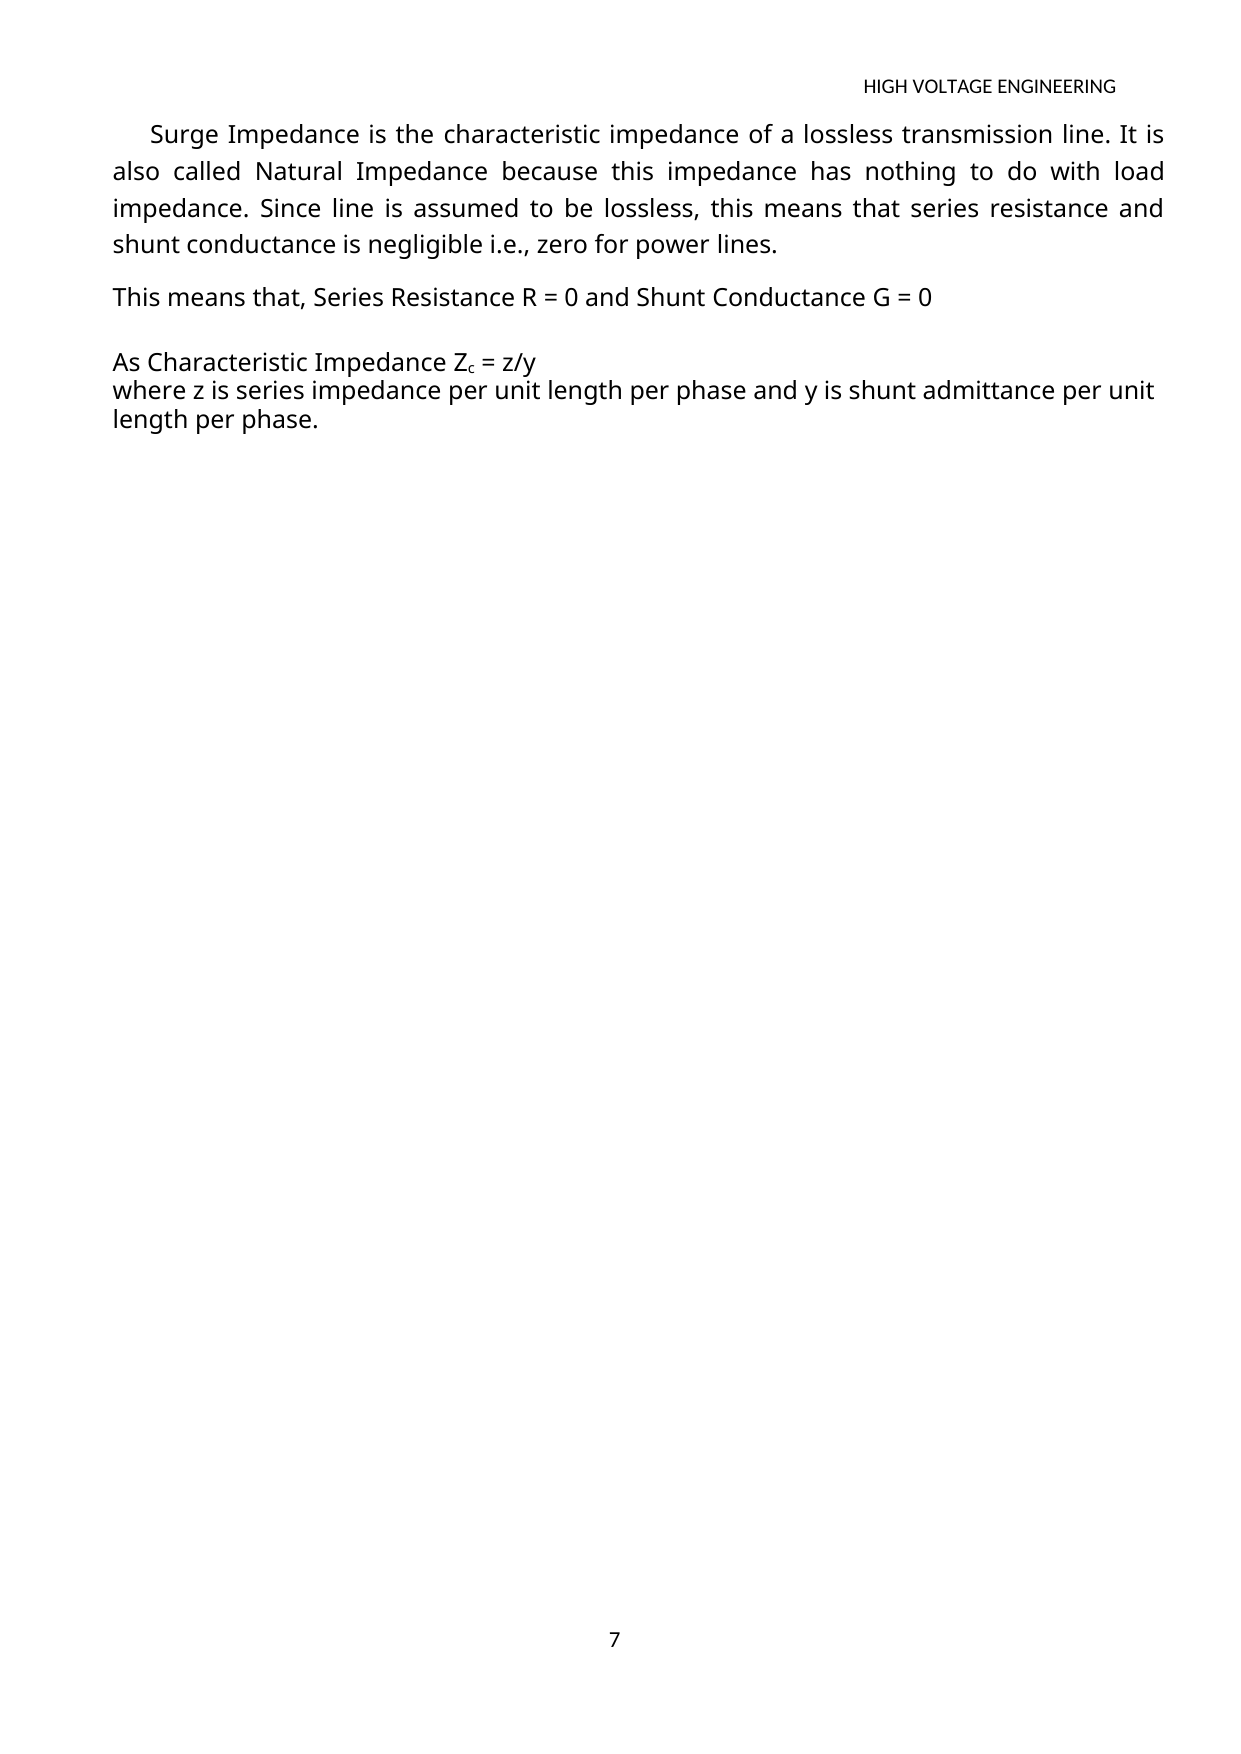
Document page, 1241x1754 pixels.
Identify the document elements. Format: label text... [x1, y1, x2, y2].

text This means that, Series Resistance R = 0 and Shunt Conductance G = 0 [112, 279, 1178, 314]
text Surge Impedance is the characteristic impedance of a lossless transmission line. It is also called Natural Impedance because this impedance has nothing to do with load impedance. Since line is assumed to be lossless, this means that series resistance and shunt conductance is negligible i.e., zero for power lines. [112, 117, 1165, 261]
text where z is series impedance per unit length per phase and y is shunt admittance per unit length per phase. [112, 377, 1178, 434]
text As Characteristic Impedance Zc = z/y [112, 348, 1178, 377]
